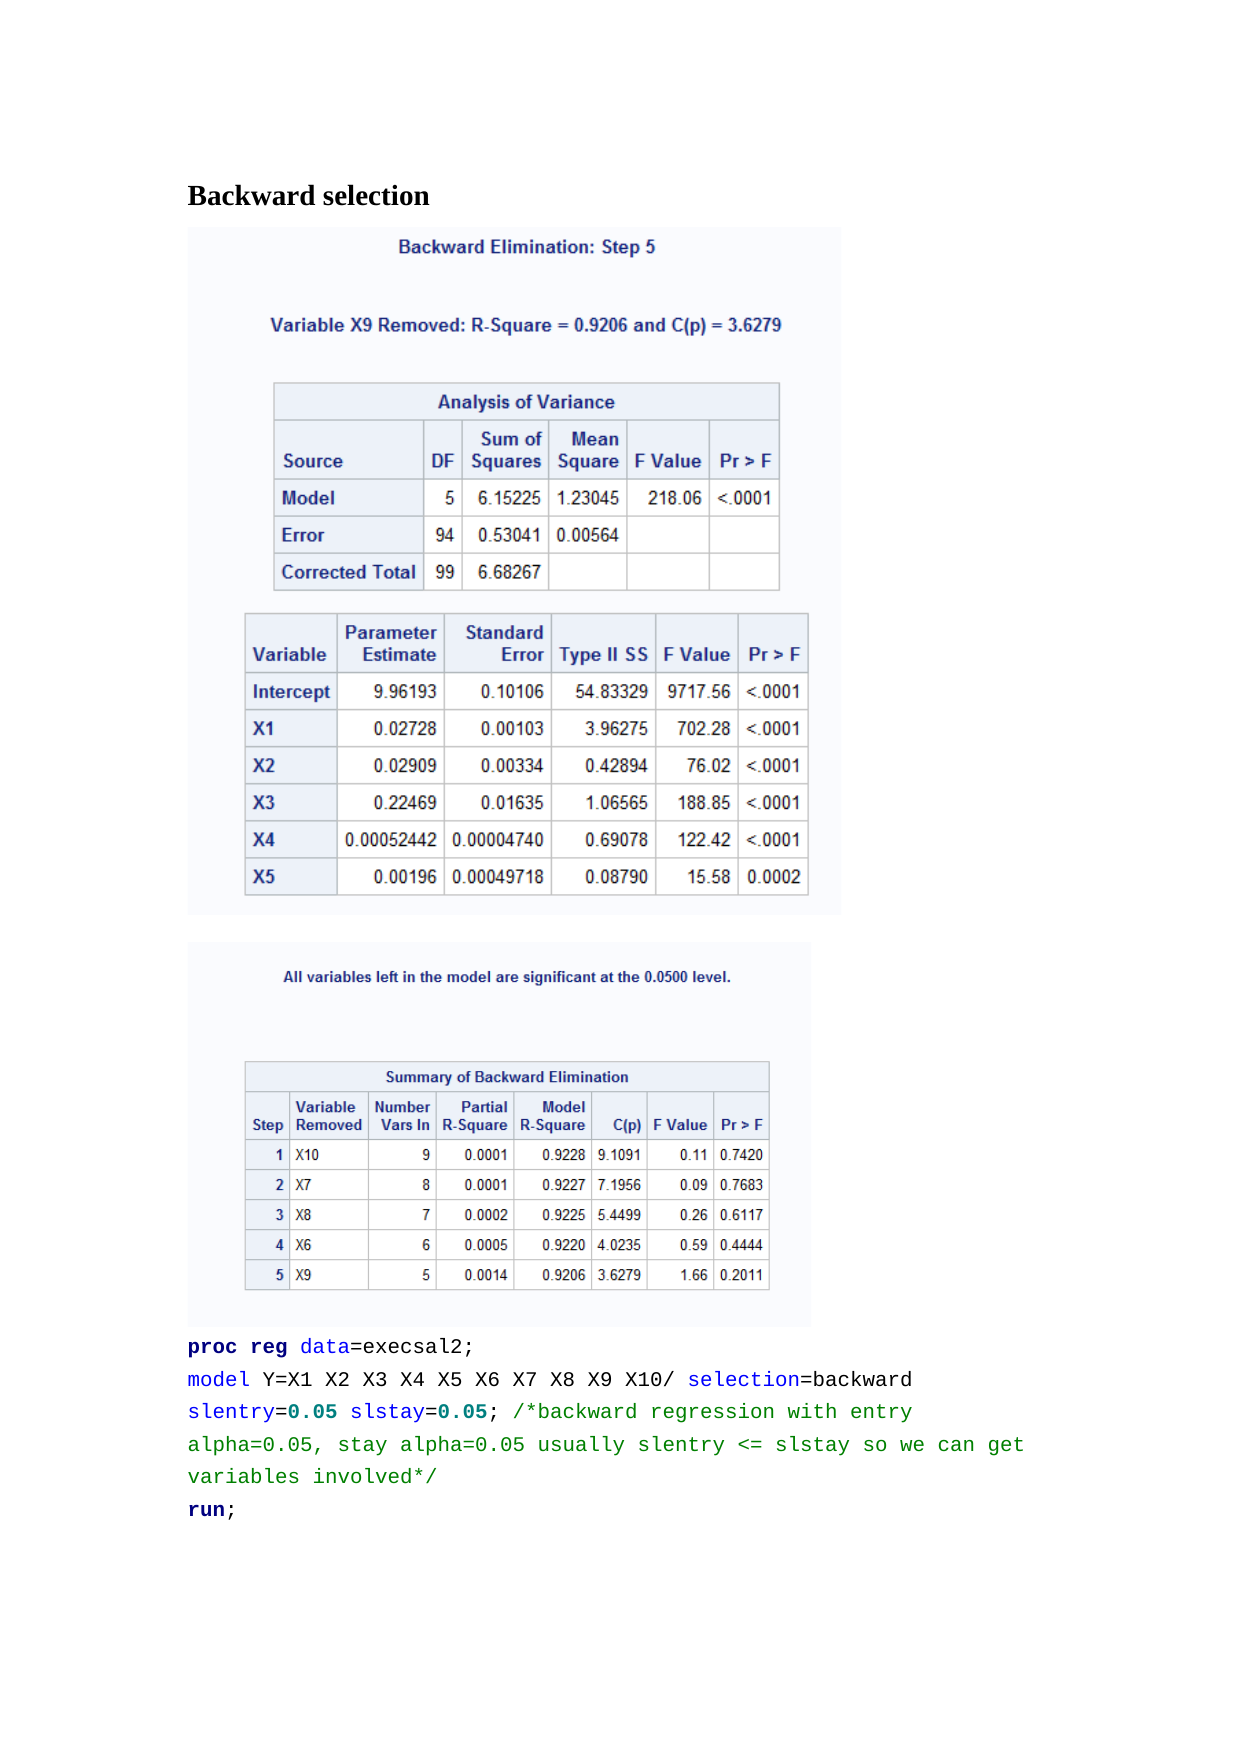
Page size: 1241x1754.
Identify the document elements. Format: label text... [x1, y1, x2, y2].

text run; [187, 1494, 1053, 1527]
text Backward selection [187, 162, 1053, 227]
picture [187, 942, 812, 1327]
text model Y=X1 X2 X3 X4 X5 X6 X7 X8 X9 X10/ selection=backward slentry=0.05 slstay=0.05; /*backward regression with entry alpha=0.05, stay alpha=0.05 usually slentry <= slstay so we can get variables involved*/ [187, 1364, 1053, 1494]
picture [187, 227, 842, 915]
text proc reg data=execsal2; [187, 1332, 1053, 1364]
